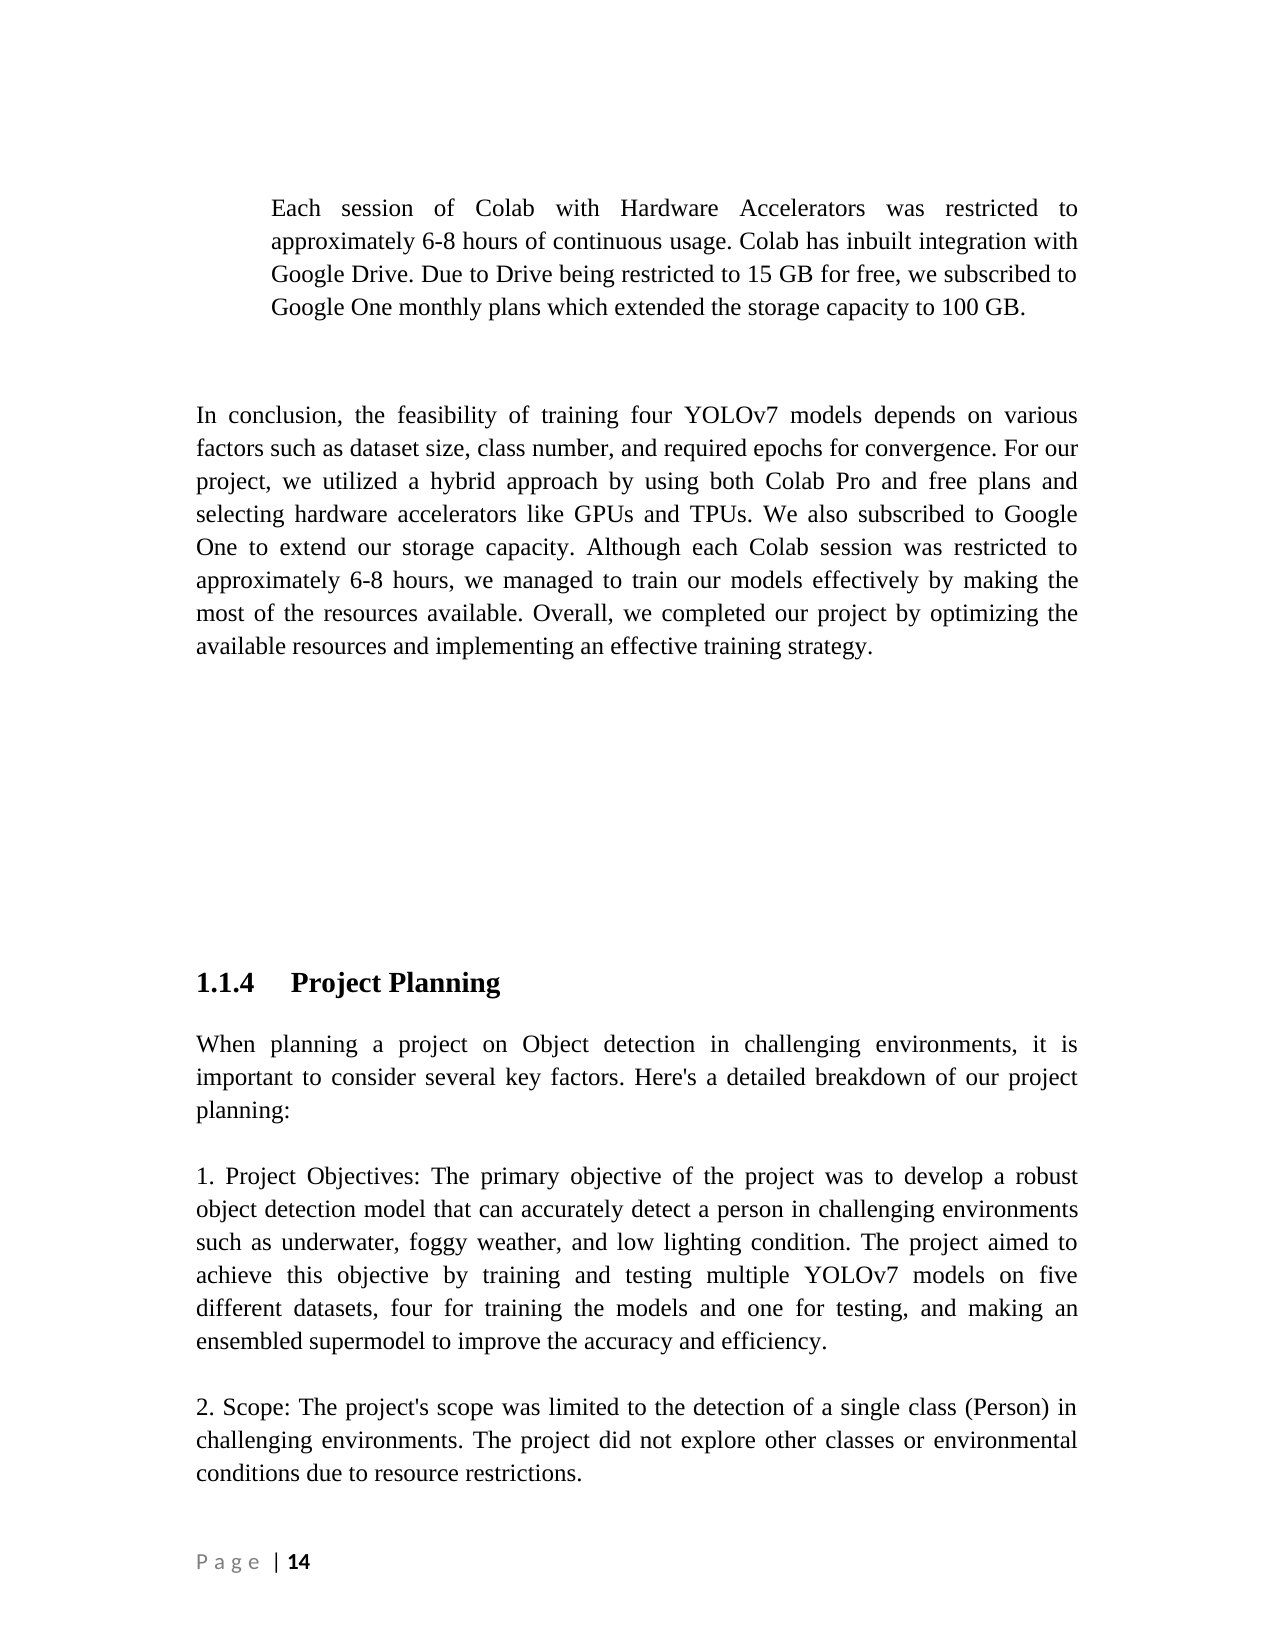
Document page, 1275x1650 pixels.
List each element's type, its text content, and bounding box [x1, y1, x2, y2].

text 1. Project Objectives: The primary objective of the project was to develop a robust object detection model that can accurately detect a person in challenging environments such as underwater, foggy weather, and low lighting condition. The project aimed to achieve this objective by training and testing multiple YOLOv7 models on five different datasets, four for training the models and one for testing, and making an ensembled supermodel to improve the accuracy and efficiency. [196, 1161, 1079, 1355]
text Each session of Colab with Hardware Accelerators was restricted to approximately 6-8 hours of continuous usage. Colab has inbuilt integration with Google Drive. Due to Drive being restricted to 15 GB for free, we subscribed to Google One monthly plans which extended the storage capacity to 100 GB. [271, 193, 1079, 321]
text 1.1.4 Project Planning [196, 966, 1079, 999]
text When planning a project on Object detection in challenging environments, it is important to consider several key factors. Here's a detailed breakdown of our project planning: [196, 1029, 1079, 1124]
text 2. Scope: The project's scope was limited to the detection of a single class (Person) in challenging environments. The project did not explore other classes or environmental conditions due to resource restrictions. [196, 1392, 1079, 1487]
text In conclusion, the feasibility of training four YOLOv7 models depends on various factors such as dataset size, class number, and required epochs for convergence. For our project, we utilized a hybrid approach by using both Colab Pro and free plans and selecting hardware accelerators like GPUs and TPUs. We also subscribed to Google One to extend our storage capacity. Although each Colab session was restricted to approximately 6-8 hours, we managed to train our models effectively by making the most of the resources available. Overall, we completed our project by optimizing the available resources and implementing an effective training strategy. [196, 400, 1079, 660]
